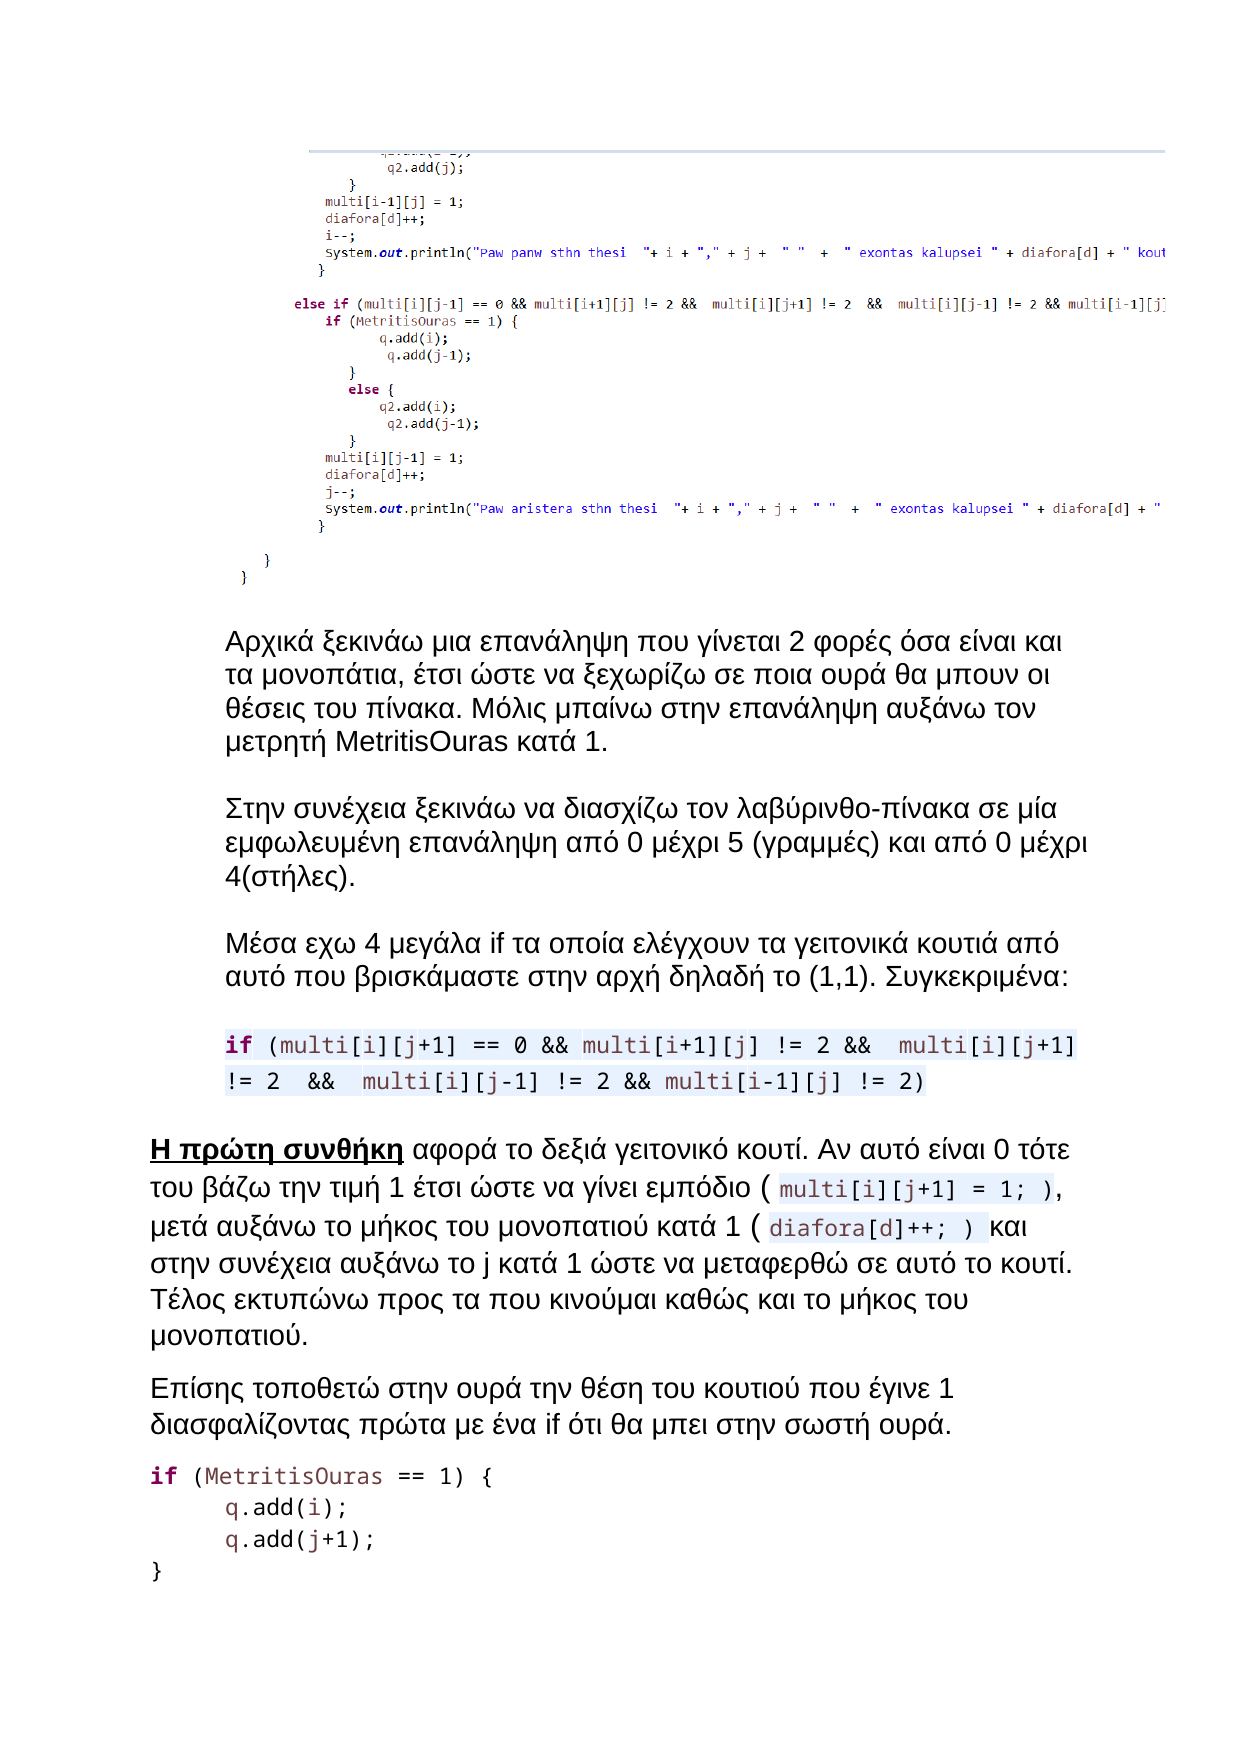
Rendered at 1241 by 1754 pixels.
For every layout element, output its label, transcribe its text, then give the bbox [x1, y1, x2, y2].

text } [150, 1554, 1090, 1585]
text q.add(i); [150, 1491, 1090, 1523]
text Επίσης τοποθετώ στην ουρά την θέση του κουτιού που έγινε 1 διασφαλίζοντας πρώτα με ένα if ότι θα μπει στην σωστή ουρά. [150, 1371, 1090, 1441]
list if (multi[i][j+1] == 0 && multi[i+1][j] != 2 && multi[i][j+1] != 2 && multi[i][j-1] != 2 && multi[i-1][j] != 2) [225, 1029, 1090, 1096]
text q.add(j+1); [150, 1523, 1090, 1554]
text if (MetritisOuras == 1) { [150, 1460, 1090, 1491]
picture [225, 150, 1166, 588]
list Αρχικά ξεκινάω μια επανάληψη που γίνεται 2 φορές όσα είναι και τα μονοπάτια, έτσι ώστε να ξεχωρίζω σε ποια ουρά θα μπουν οι θέσεις του πίνακα. Μόλις μπαίνω στην επανάληψη αυξάνω τον μετρητή MetritisOuras κατά 1. [225, 624, 1090, 758]
list Μέσα εχω 4 μεγάλα if τα οποία ελέγχουν τα γειτονικά κουτιά από αυτό που βρισκάμαστε στην αρχή δηλαδή το (1,1). Συγκεκριμένα: [225, 926, 1090, 993]
list Στην συνέχεια ξεκινάω να διασχίζω τον λαβύρινθο-πίνακα σε μία εμφωλευμένη επανάληψη από 0 μέχρι 5 (γραμμές) και από 0 μέχρι 4(στήλες). [225, 791, 1090, 892]
text Η πρώτη συνθήκη αφορά το δεξιά γειτονικό κουτί. Αν αυτό είναι 0 τότε του βάζω την τιμή 1 έτσι ώστε να γίνει εμπόδιο ( multi[i][j+1] = 1; ), μετά αυξάνω το μήκος του μονοπατιού κατά 1 ( diafora[d]++; ) και στην συνέχεια αυξάνω το j κατά 1 ώστε να μεταφερθώ σε αυτό το κουτί. Τέλος εκτυπώνω προς τα που κινούμαι καθώς και το μήκος του μονοπατιού. [150, 1132, 1090, 1352]
